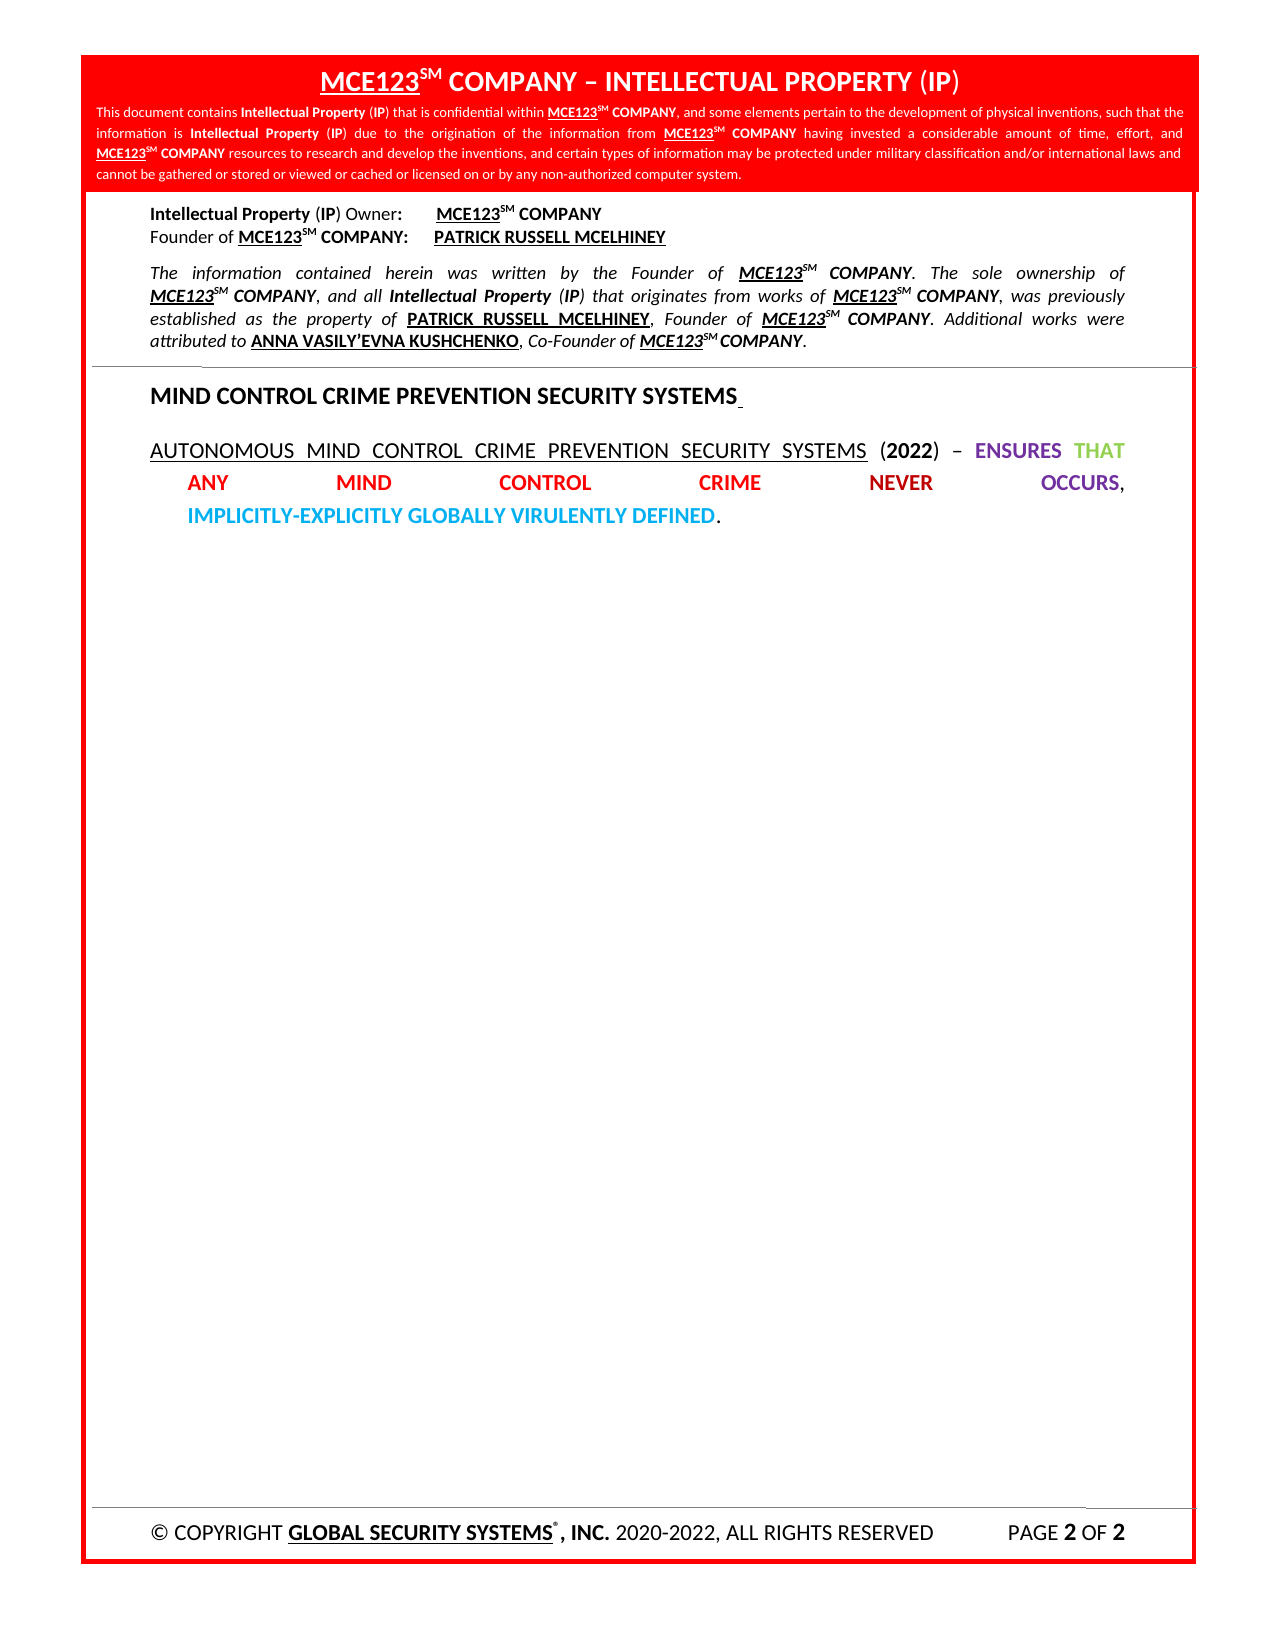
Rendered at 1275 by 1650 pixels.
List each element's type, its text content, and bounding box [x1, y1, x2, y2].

text AUTONOMOUS MIND CONTROL CRIME PREVENTION SECURITY SYSTEMS (2022) – ENSURES THAT ANY MIND CONTROL CRIME NEVER OCCURS, IMPLICITLY-EXPLICITLY GLOBALLY VIRULENTLY DEFINED. [150, 436, 1125, 529]
text MIND CONTROL CRIME PREVENTION SECURITY SYSTEMS [150, 381, 1125, 411]
